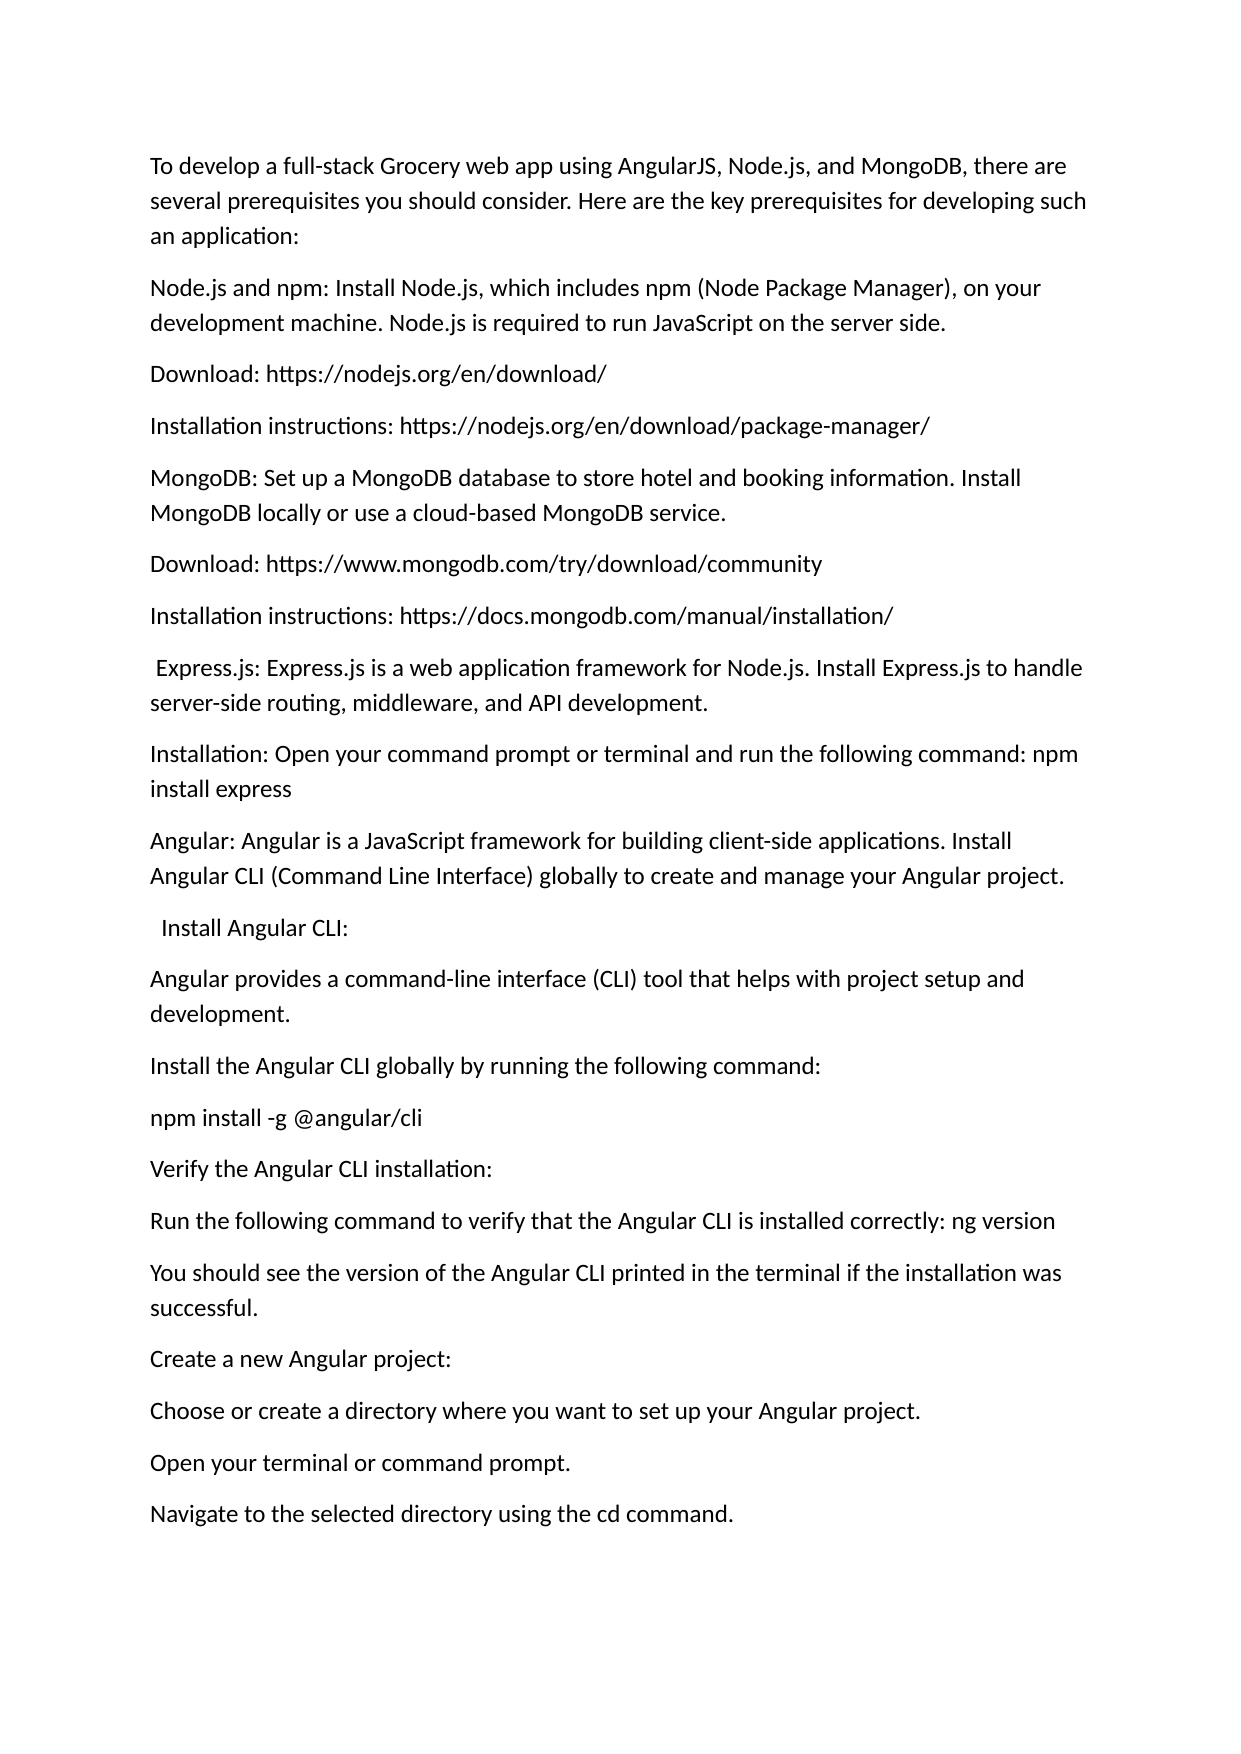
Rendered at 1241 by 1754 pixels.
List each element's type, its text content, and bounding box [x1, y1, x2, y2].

text Open your terminal or command prompt. [150, 1447, 1090, 1477]
text Create a new Angular project: [150, 1343, 1090, 1374]
text Installation: Open your command prompt or terminal and run the following command: npm install express [150, 738, 1090, 804]
text Choose or create a directory where you want to set up your Angular project. [150, 1395, 1090, 1426]
text Download: https://www.mongodb.com/try/download/community [150, 548, 1090, 579]
text Installation instructions: https://nodejs.org/en/download/package-manager/ [150, 410, 1090, 441]
text Installation instructions: https://docs.mongodb.com/manual/installation/ [150, 600, 1090, 631]
text Express.js: Express.js is a web application framework for Node.js. Install Express.js to handle server-side routing, middleware, and API development. [150, 652, 1090, 717]
text You should see the version of the Angular CLI printed in the terminal if the installation was successful. [150, 1257, 1090, 1322]
text Run the following command to verify that the Angular CLI is installed correctly: ng version [150, 1205, 1090, 1236]
text Navigate to the selected directory using the cd command. [150, 1498, 1090, 1529]
text Install the Angular CLI globally by running the following command: [150, 1050, 1090, 1081]
text Angular: Angular is a JavaScript framework for building client-side applications. Install Angular CLI (Command Line Interface) globally to create and manage your Angular project. [150, 825, 1090, 891]
text To develop a full-stack Grocery web app using AngularJS, Node.js, and MongoDB, there are several prerequisites you should consider. Here are the key prerequisites for developing such an application: [150, 150, 1090, 251]
text Node.js and npm: Install Node.js, which includes npm (Node Package Manager), on your development machine. Node.js is required to run JavaScript on the server side. [150, 272, 1090, 337]
text Install Angular CLI: [150, 912, 1090, 942]
text Download: https://nodejs.org/en/download/ [150, 358, 1090, 389]
text MongoDB: Set up a MongoDB database to store hotel and booking information. Install MongoDB locally or use a cloud-based MongoDB service. [150, 462, 1090, 527]
text Verify the Angular CLI installation: [150, 1153, 1090, 1184]
text npm install -g @angular/cli [150, 1102, 1090, 1132]
text Angular provides a command-line interface (CLI) tool that helps with project setup and development. [150, 963, 1090, 1029]
